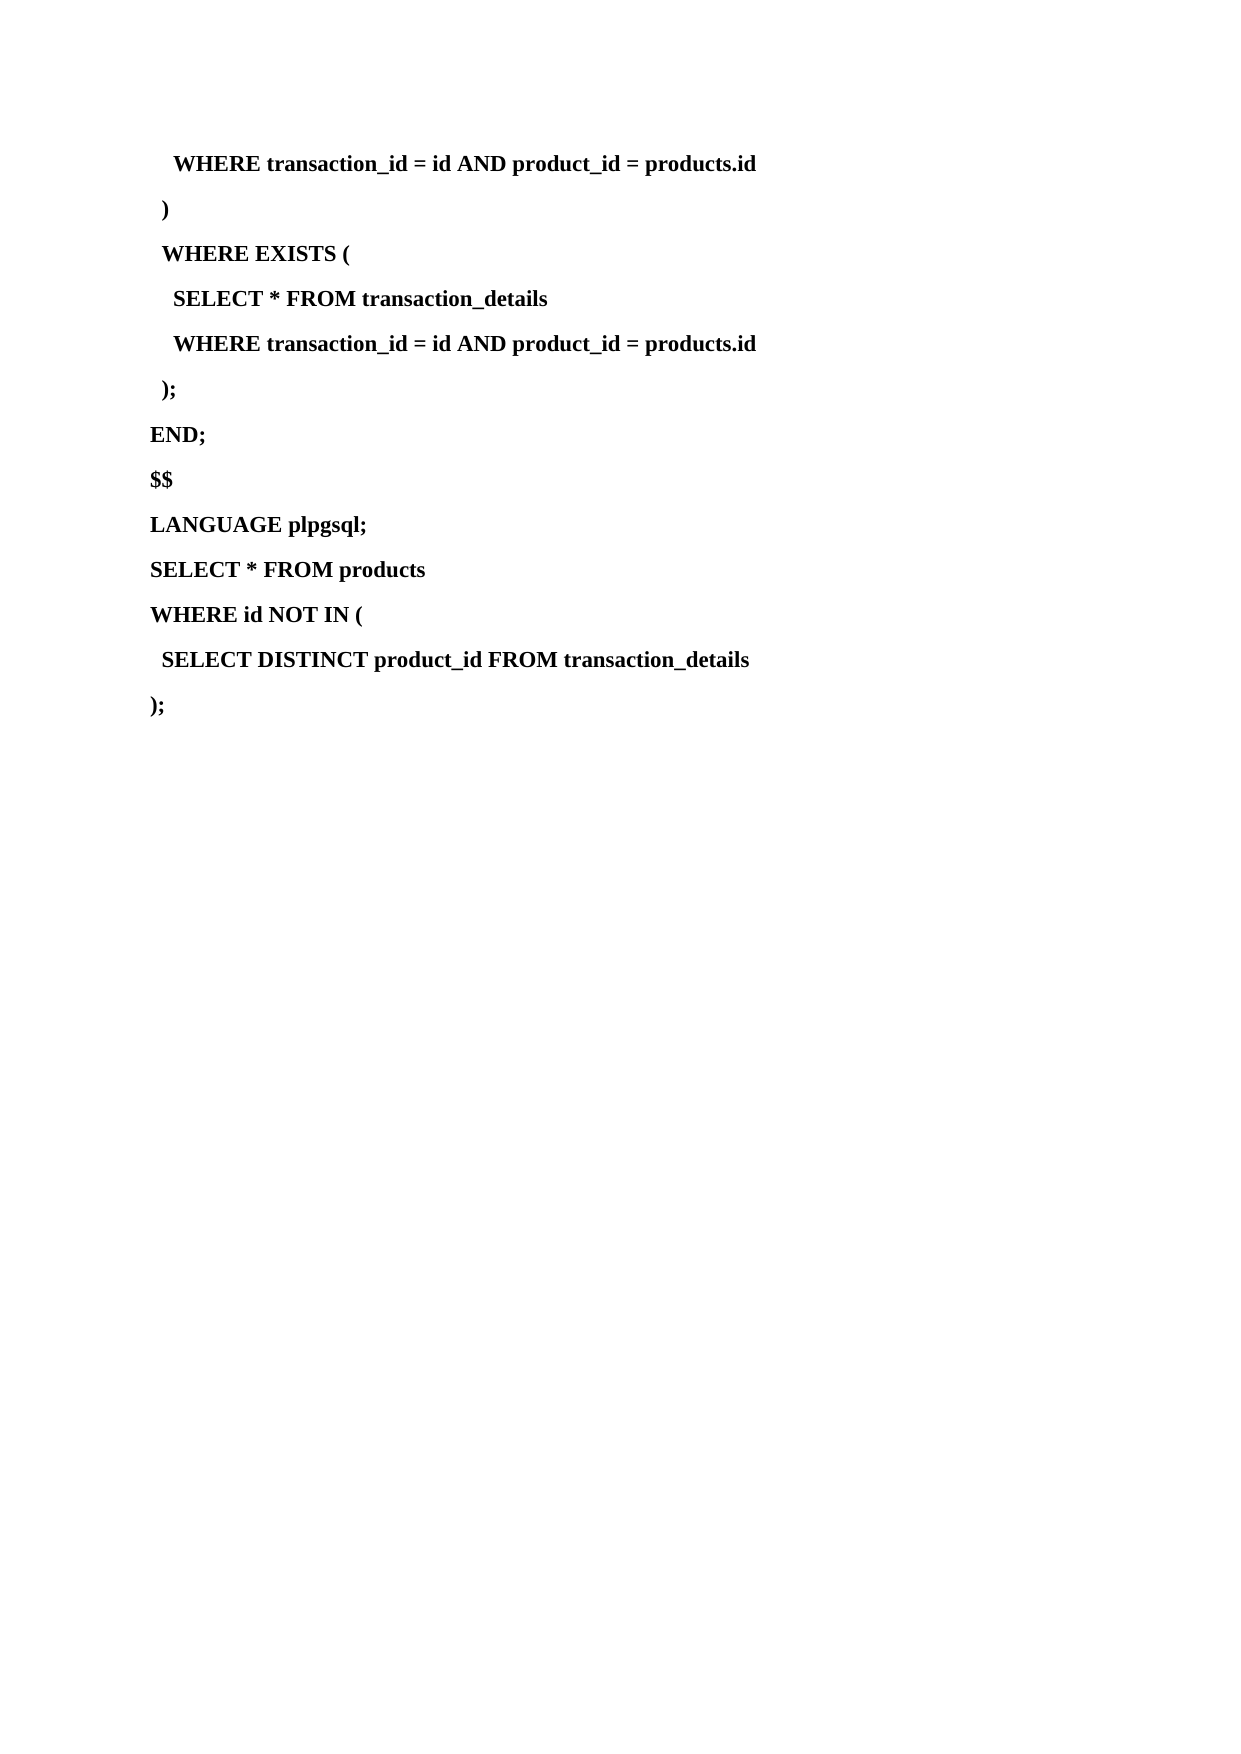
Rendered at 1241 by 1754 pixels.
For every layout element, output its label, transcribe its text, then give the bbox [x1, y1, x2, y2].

text $$ [150, 466, 1090, 492]
text SELECT DISTINCT product_id FROM transaction_details [150, 646, 1090, 672]
text WHERE EXISTS ( [150, 240, 1090, 267]
text ) [150, 195, 1090, 221]
text WHERE transaction_id = id AND product_id = products.id [150, 150, 1090, 176]
text WHERE transaction_id = id AND product_id = products.id [150, 330, 1090, 357]
text ); [150, 376, 1090, 402]
text WHERE id NOT IN ( [150, 601, 1090, 627]
text SELECT * FROM transaction_details [150, 285, 1090, 312]
text ); [150, 691, 1090, 718]
text SELECT * FROM products [150, 556, 1090, 582]
text LANGUAGE plpgsql; [150, 511, 1090, 537]
text END; [150, 421, 1090, 447]
